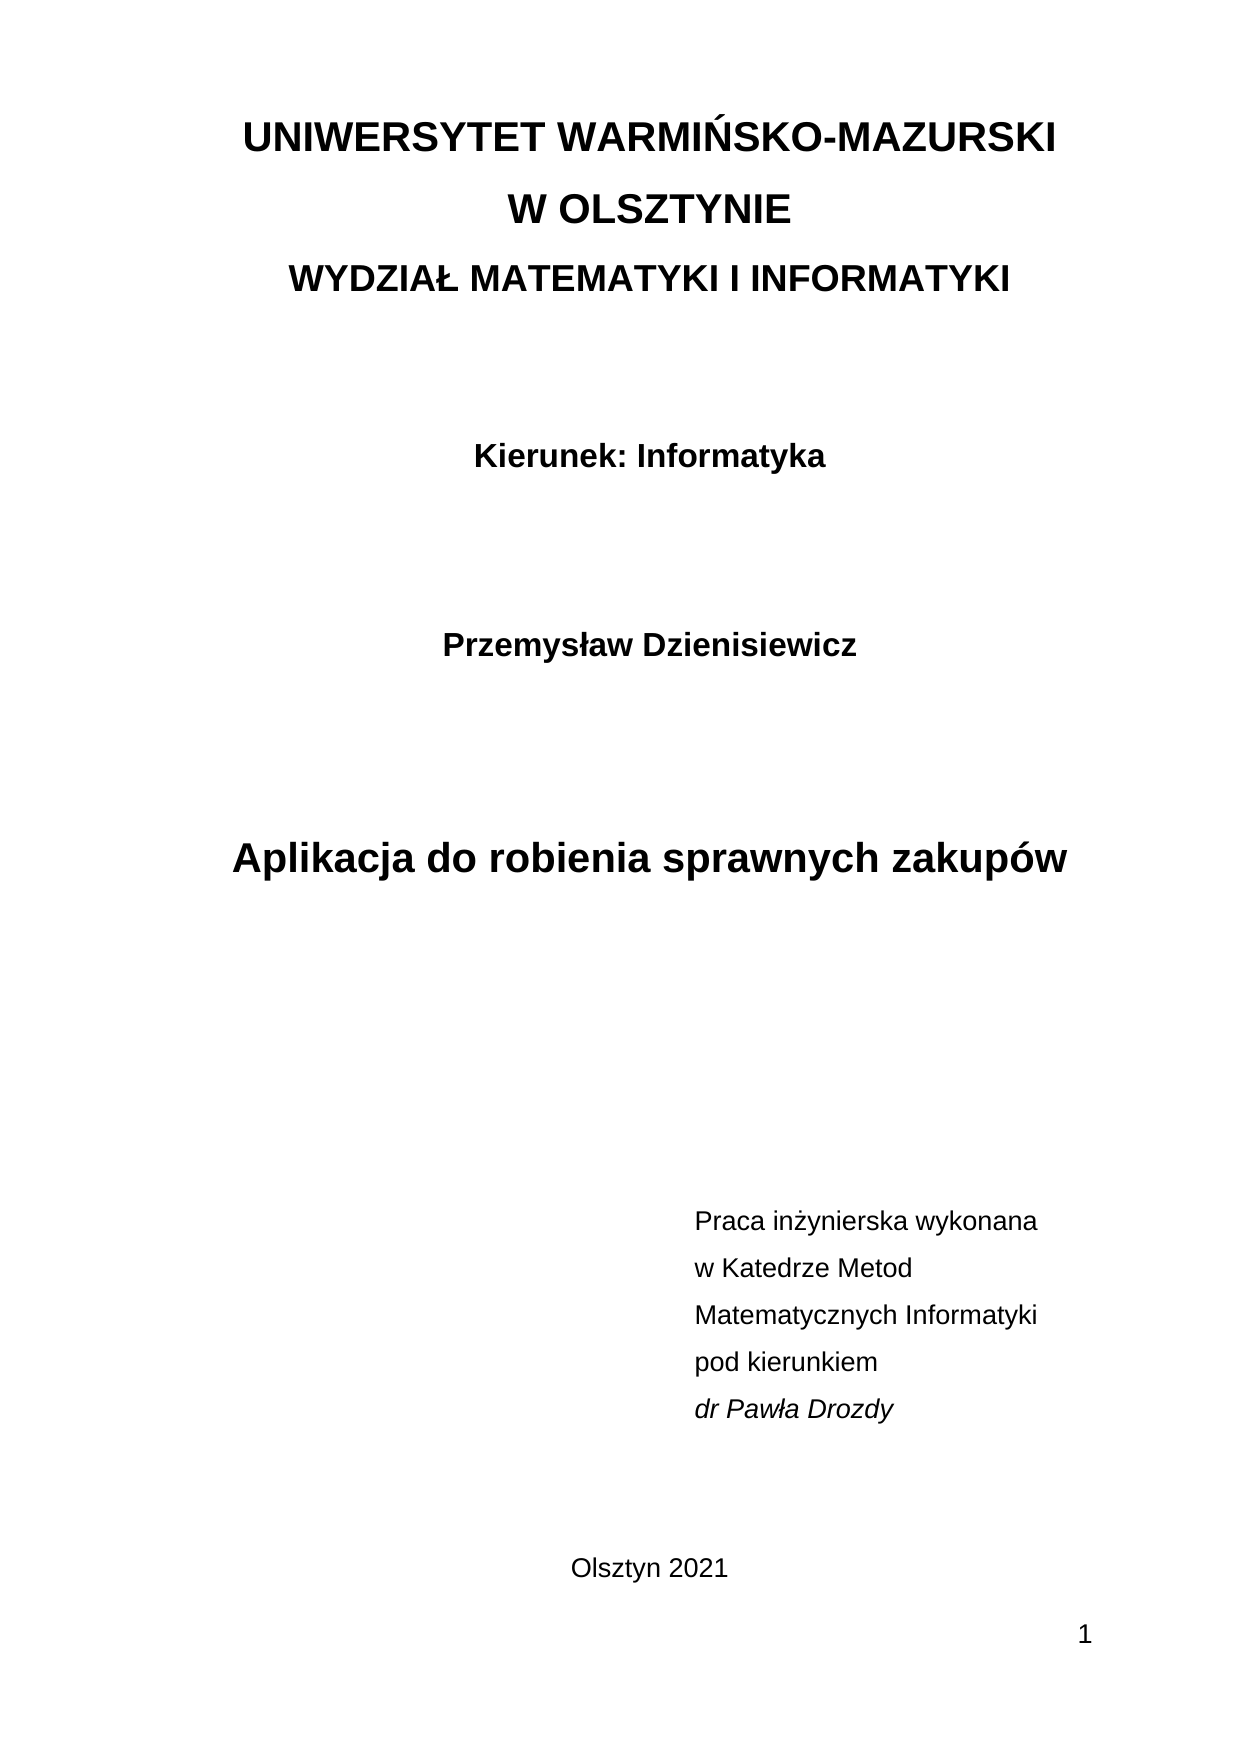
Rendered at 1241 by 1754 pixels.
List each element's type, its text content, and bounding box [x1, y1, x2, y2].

text Olsztyn 2021 [207, 1552, 1092, 1584]
text Przemysław Dzienisiewicz [207, 625, 1092, 664]
text Praca inżynierska wykonana [694, 1205, 1092, 1237]
text Aplikacja do robienia sprawnych zakupów [207, 834, 1092, 882]
text pod kierunkiem [694, 1346, 1092, 1377]
text w Katedrze Metod Matematycznych Informatyki [694, 1252, 1092, 1330]
subtitle W OLSZTYNIE [207, 184, 1092, 232]
subtitle WYDZIAŁ MATEMATYKI I INFORMATYKI [207, 256, 1092, 299]
text dr Pawła Drozdy [694, 1393, 1092, 1424]
title UNIWERSYTET WARMIŃSKO-MAZURSKI [207, 112, 1092, 160]
text Kierunek: Informatyka [207, 436, 1092, 474]
